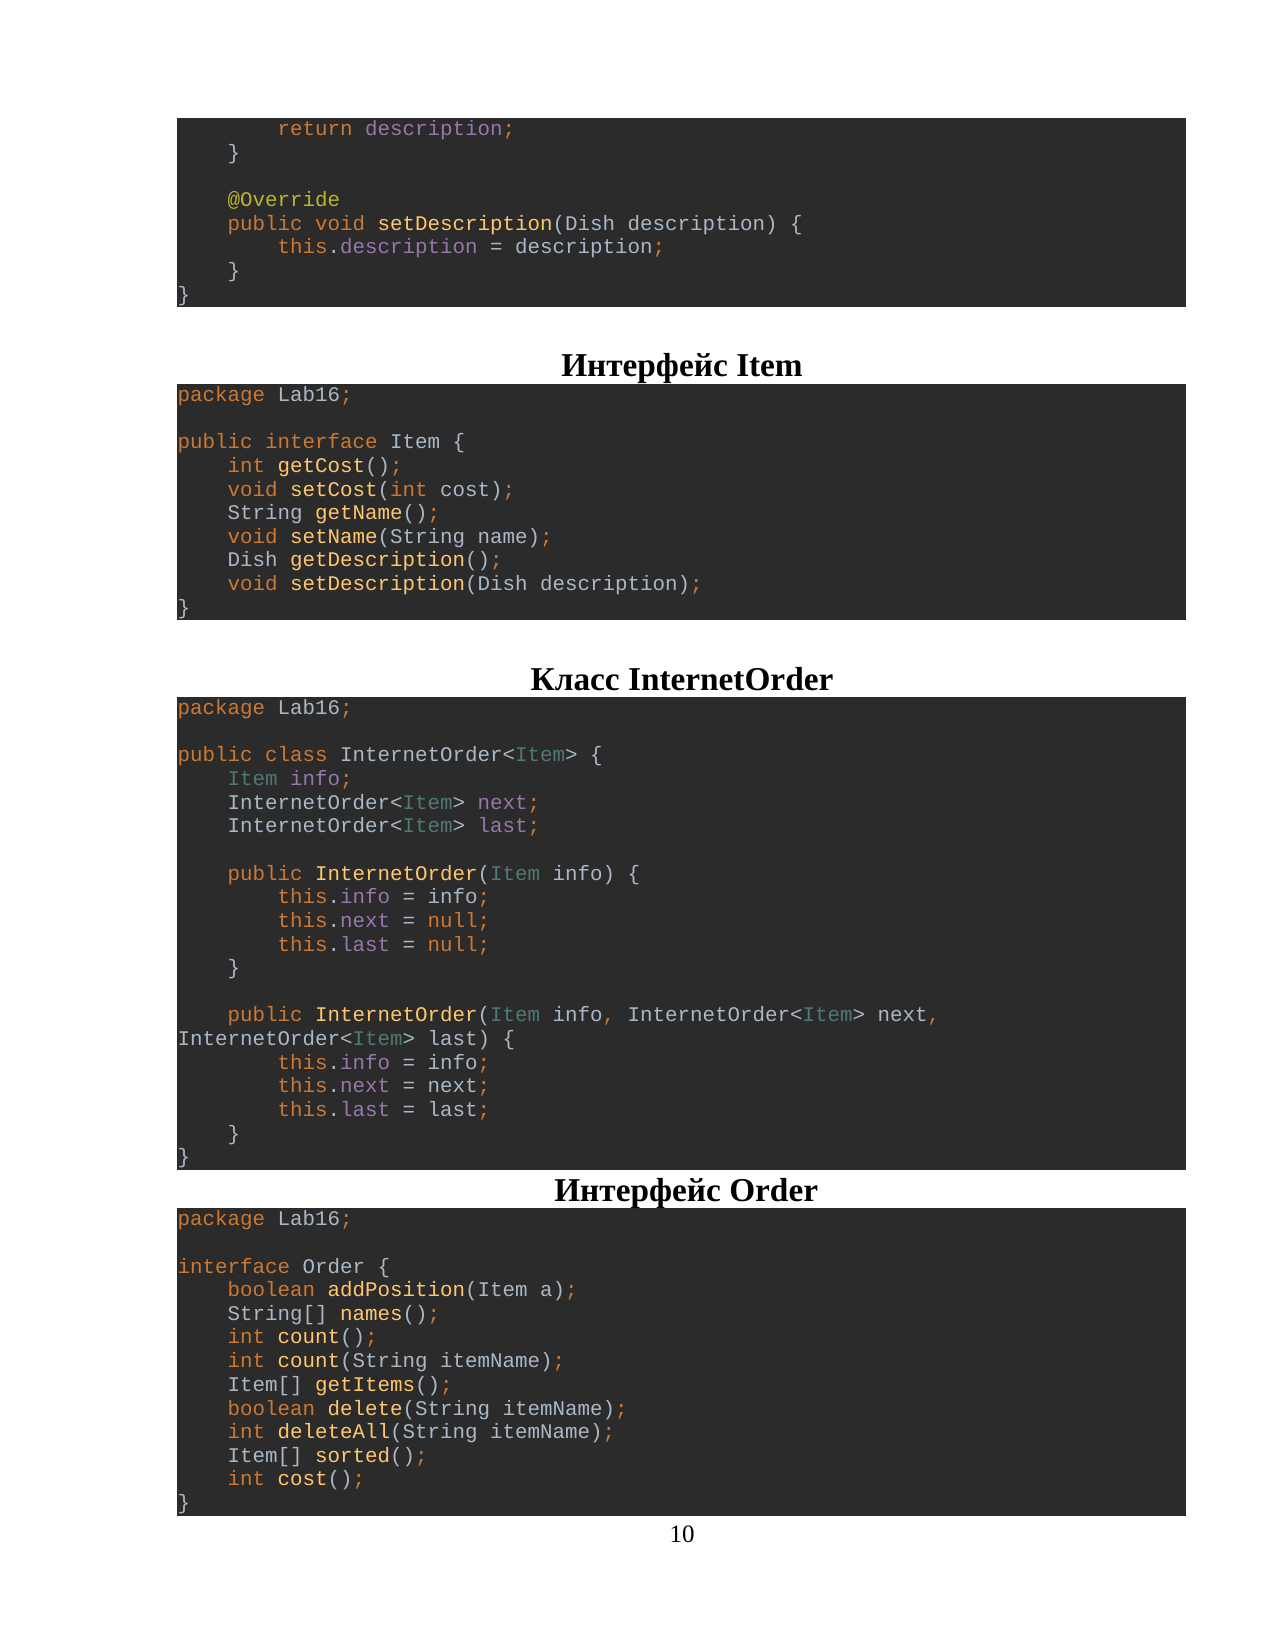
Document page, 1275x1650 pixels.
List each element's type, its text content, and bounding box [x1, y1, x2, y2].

text package Lab16; interface Order { boolean addPosition(Item a); String[] names(); int count(); int count(String itemName); Item[] getItems(); boolean delete(String itemName); int deleteAll(String itemName); Item[] sorted(); int cost(); } [177, 1208, 1186, 1516]
text Интерфейс Item [177, 346, 1186, 384]
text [177, 118, 1186, 307]
text Класс InternetOrder [177, 659, 1186, 697]
text Интерфейс Order [177, 1170, 1186, 1208]
text package Lab16; public interface Item { int getCost(); void setCost(int cost); String getName(); void setName(String name); Dish getDescription(); void setDescription(Dish description); } [177, 384, 1186, 620]
text package Lab16; public class InternetOrder<Item> { Item info; InternetOrder<Item> next; InternetOrder<Item> last; public InternetOrder(Item info) { this.info = info; this.next = null; this.last = null; } public InternetOrder(Item info, InternetOrder<Item> next, InternetOrder<Item> last) { this.info = info; this.next = next; this.last = last; } } [177, 697, 1186, 1170]
